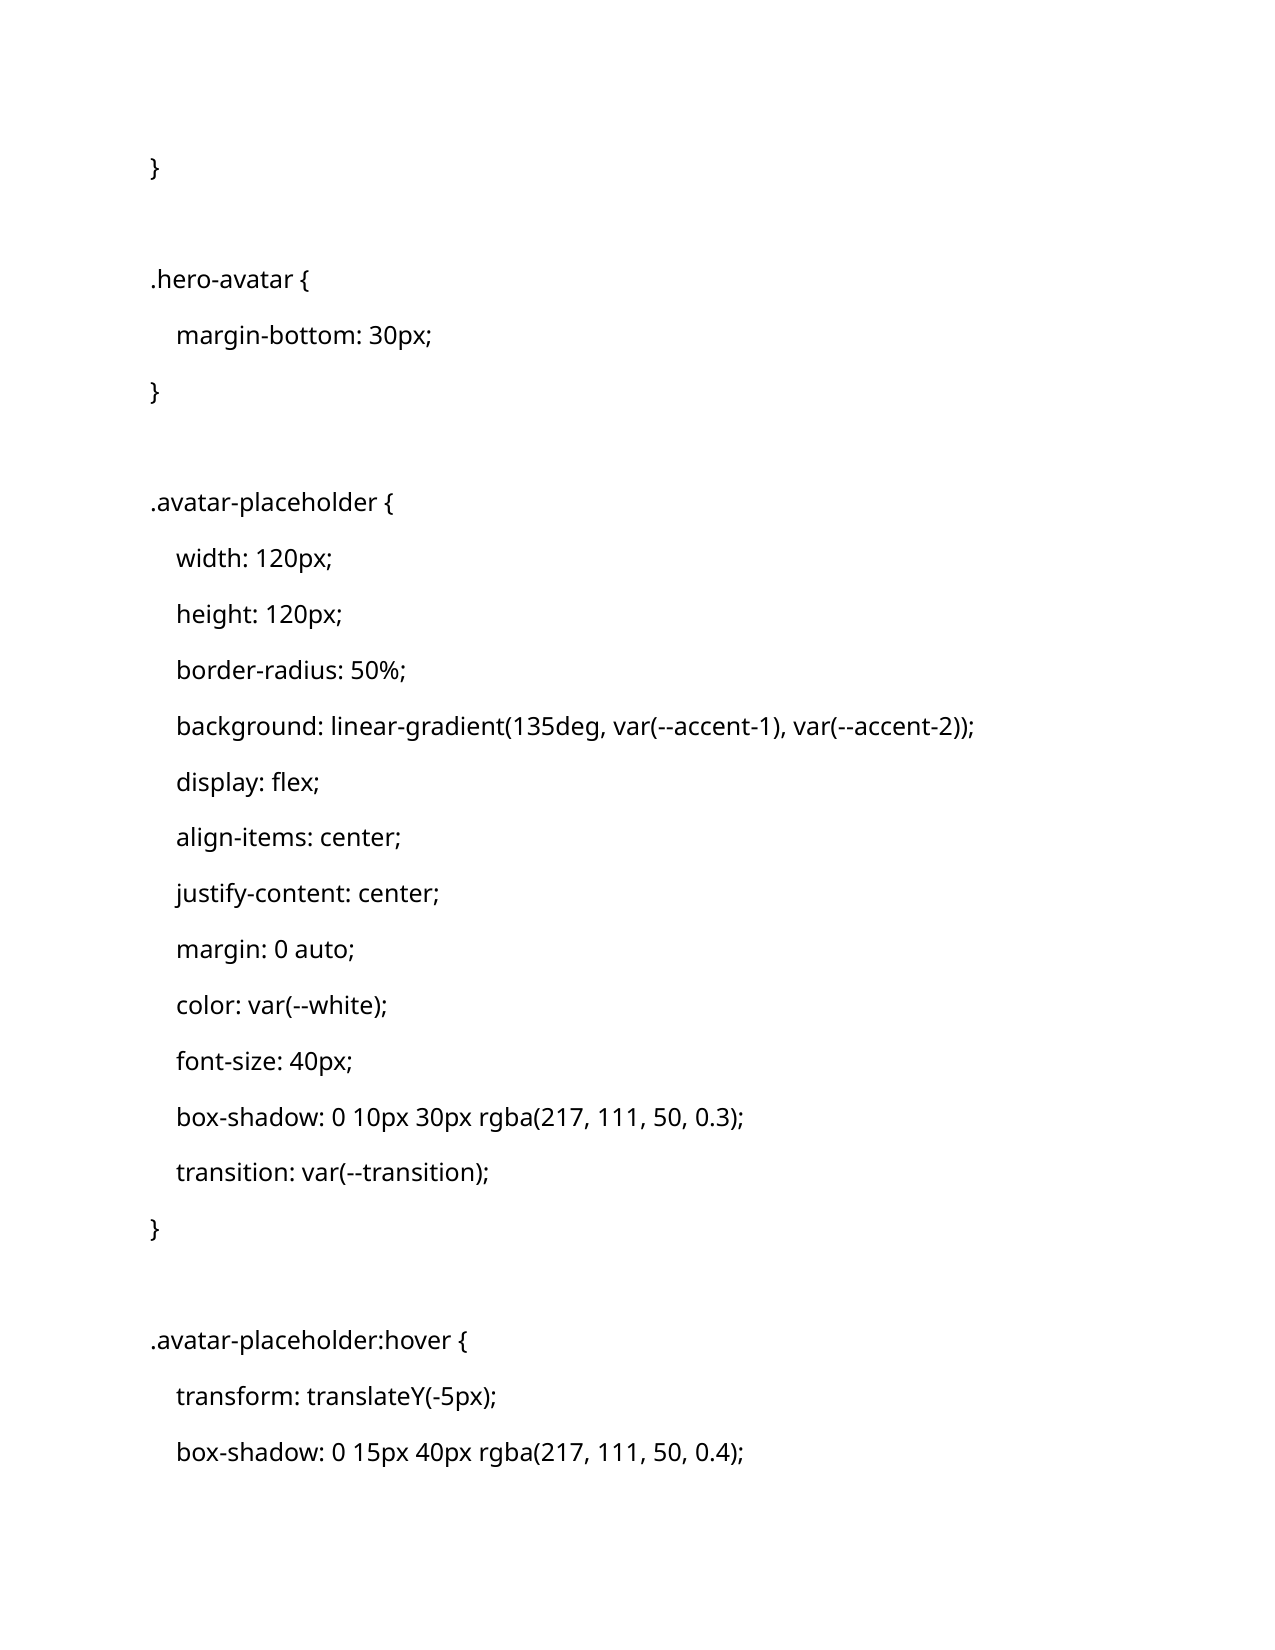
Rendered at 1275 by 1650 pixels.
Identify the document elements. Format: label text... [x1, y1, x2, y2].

text align-items: center; [150, 820, 1125, 854]
text margin: 0 auto; [150, 932, 1125, 966]
text } [150, 373, 1125, 407]
text width: 120px; [150, 541, 1125, 575]
text font-size: 40px; [150, 1043, 1125, 1077]
text .avatar-placeholder { [150, 485, 1125, 519]
text height: 120px; [150, 597, 1125, 631]
text transform: translateY(-5px); [150, 1378, 1125, 1412]
text } [150, 150, 1125, 184]
text .avatar-placeholder:hover { [150, 1322, 1125, 1357]
text transition: var(--transition); [150, 1155, 1125, 1189]
text display: flex; [150, 764, 1125, 798]
text border-radius: 50%; [150, 652, 1125, 687]
text color: var(--white); [150, 987, 1125, 1022]
text box-shadow: 0 10px 30px rgba(217, 111, 50, 0.3); [150, 1099, 1125, 1133]
text box-shadow: 0 15px 40px rgba(217, 111, 50, 0.4); [150, 1434, 1125, 1468]
text justify-content: center; [150, 876, 1125, 910]
text margin-bottom: 30px; [150, 317, 1125, 352]
text background: linear-gradient(135deg, var(--accent-1), var(--accent-2)); [150, 708, 1125, 742]
text .hero-avatar { [150, 262, 1125, 296]
text } [150, 1211, 1125, 1245]
